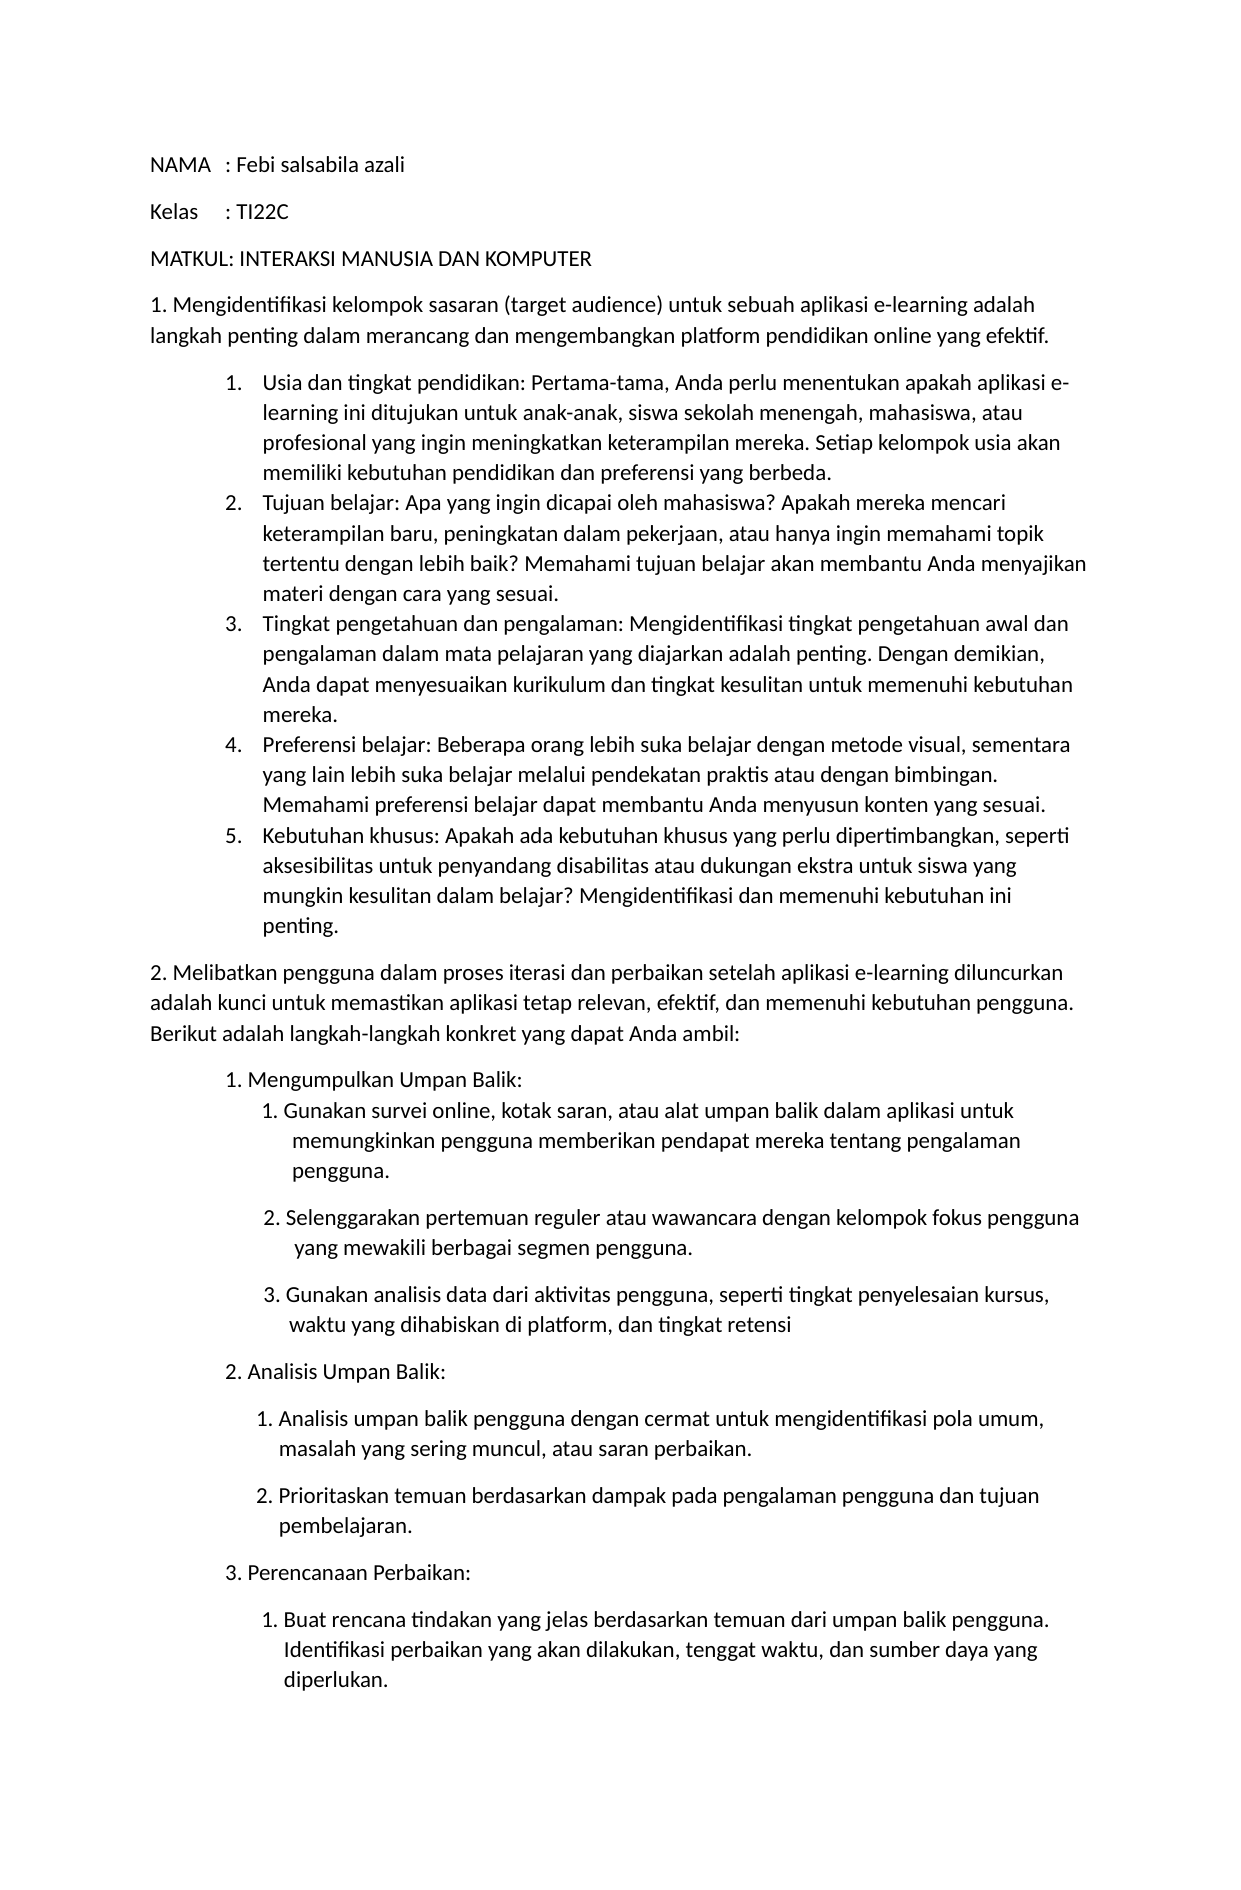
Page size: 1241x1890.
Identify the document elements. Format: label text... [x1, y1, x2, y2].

text 2. Analisis Umpan Balik: [150, 1357, 1090, 1385]
text 3. Perencanaan Perbaikan: [150, 1558, 1090, 1586]
text 3. Gunakan analisis data dari aktivitas pengguna, seperti tingkat penyelesaian kursus, waktu yang dihabiskan di platform, dan tingkat retensi [150, 1280, 1090, 1338]
text NAMA : Febi salsabila azali [150, 150, 1090, 178]
text 1. Mengidentifikasi kelompok sasaran (target audience) untuk sebuah aplikasi e-learning adalah langkah penting dalam merancang dan mengembangkan platform pendidikan online yang efektif. [150, 291, 1090, 349]
text 1. Analisis umpan balik pengguna dengan cermat untuk mengidentifikasi pola umum, masalah yang sering muncul, atau saran perbaikan. [150, 1404, 1090, 1462]
list Tingkat pengetahuan dan pengalaman: Mengidentifikasi tingkat pengetahuan awal dan pengalaman dalam mata pelajaran yang diajarkan adalah penting. Dengan demikian, Anda dapat menyesuaikan kurikulum dan tingkat kesulitan untuk memenuhi kebutuhan mereka. [225, 609, 1090, 728]
list Kebutuhan khusus: Apakah ada kebutuhan khusus yang perlu dipertimbangkan, seperti aksesibilitas untuk penyandang disabilitas atau dukungan ekstra untuk siswa yang mungkin kesulitan dalam belajar? Mengidentifikasi dan memenuhi kebutuhan ini penting. [225, 821, 1090, 939]
text Kelas : TI22C [150, 197, 1090, 225]
text 1. Mengumpulkan Umpan Balik: 1. Gunakan survei online, kotak saran, atau alat umpan balik dalam aplikasi untuk memungkinkan pengguna memberikan pendapat mereka tentang pengalaman pengguna. [225, 1066, 1090, 1184]
list Tujuan belajar: Apa yang ingin dicapai oleh mahasiswa? Apakah mereka mencari keterampilan baru, peningkatan dalam pekerjaan, atau hanya ingin memahami topik tertentu dengan lebih baik? Memahami tujuan belajar akan membantu Anda menyajikan materi dengan cara yang sesuai. [225, 488, 1090, 607]
text 2. Prioritaskan temuan berdasarkan dampak pada pengalaman pengguna dan tujuan pembelajaran. [150, 1481, 1090, 1539]
list Preferensi belajar: Beberapa orang lebih suka belajar dengan metode visual, sementara yang lain lebih suka belajar melalui pendekatan praktis atau dengan bimbingan. Memahami preferensi belajar dapat membantu Anda menyusun konten yang sesuai. [225, 730, 1090, 819]
text MATKUL: INTERAKSI MANUSIA DAN KOMPUTER [150, 244, 1090, 272]
list Usia dan tingkat pendidikan: Pertama-tama, Anda perlu menentukan apakah aplikasi e-learning ini ditujukan untuk anak-anak, siswa sekolah menengah, mahasiswa, atau profesional yang ingin meningkatkan keterampilan mereka. Setiap kelompok usia akan memiliki kebutuhan pendidikan dan preferensi yang berbeda. [225, 368, 1090, 486]
text 2. Selenggarakan pertemuan reguler atau wawancara dengan kelompok fokus pengguna yang mewakili berbagai segmen pengguna. [150, 1203, 1090, 1261]
text 2. Melibatkan pengguna dalam proses iterasi dan perbaikan setelah aplikasi e-learning diluncurkan adalah kunci untuk memastikan aplikasi tetap relevan, efektif, dan memenuhi kebutuhan pengguna. Berikut adalah langkah-langkah konkret yang dapat Anda ambil: [150, 958, 1090, 1047]
text 1. Buat rencana tindakan yang jelas berdasarkan temuan dari umpan balik pengguna. Identifikasi perbaikan yang akan dilakukan, tenggat waktu, dan sumber daya yang diperlukan. [150, 1605, 1090, 1694]
